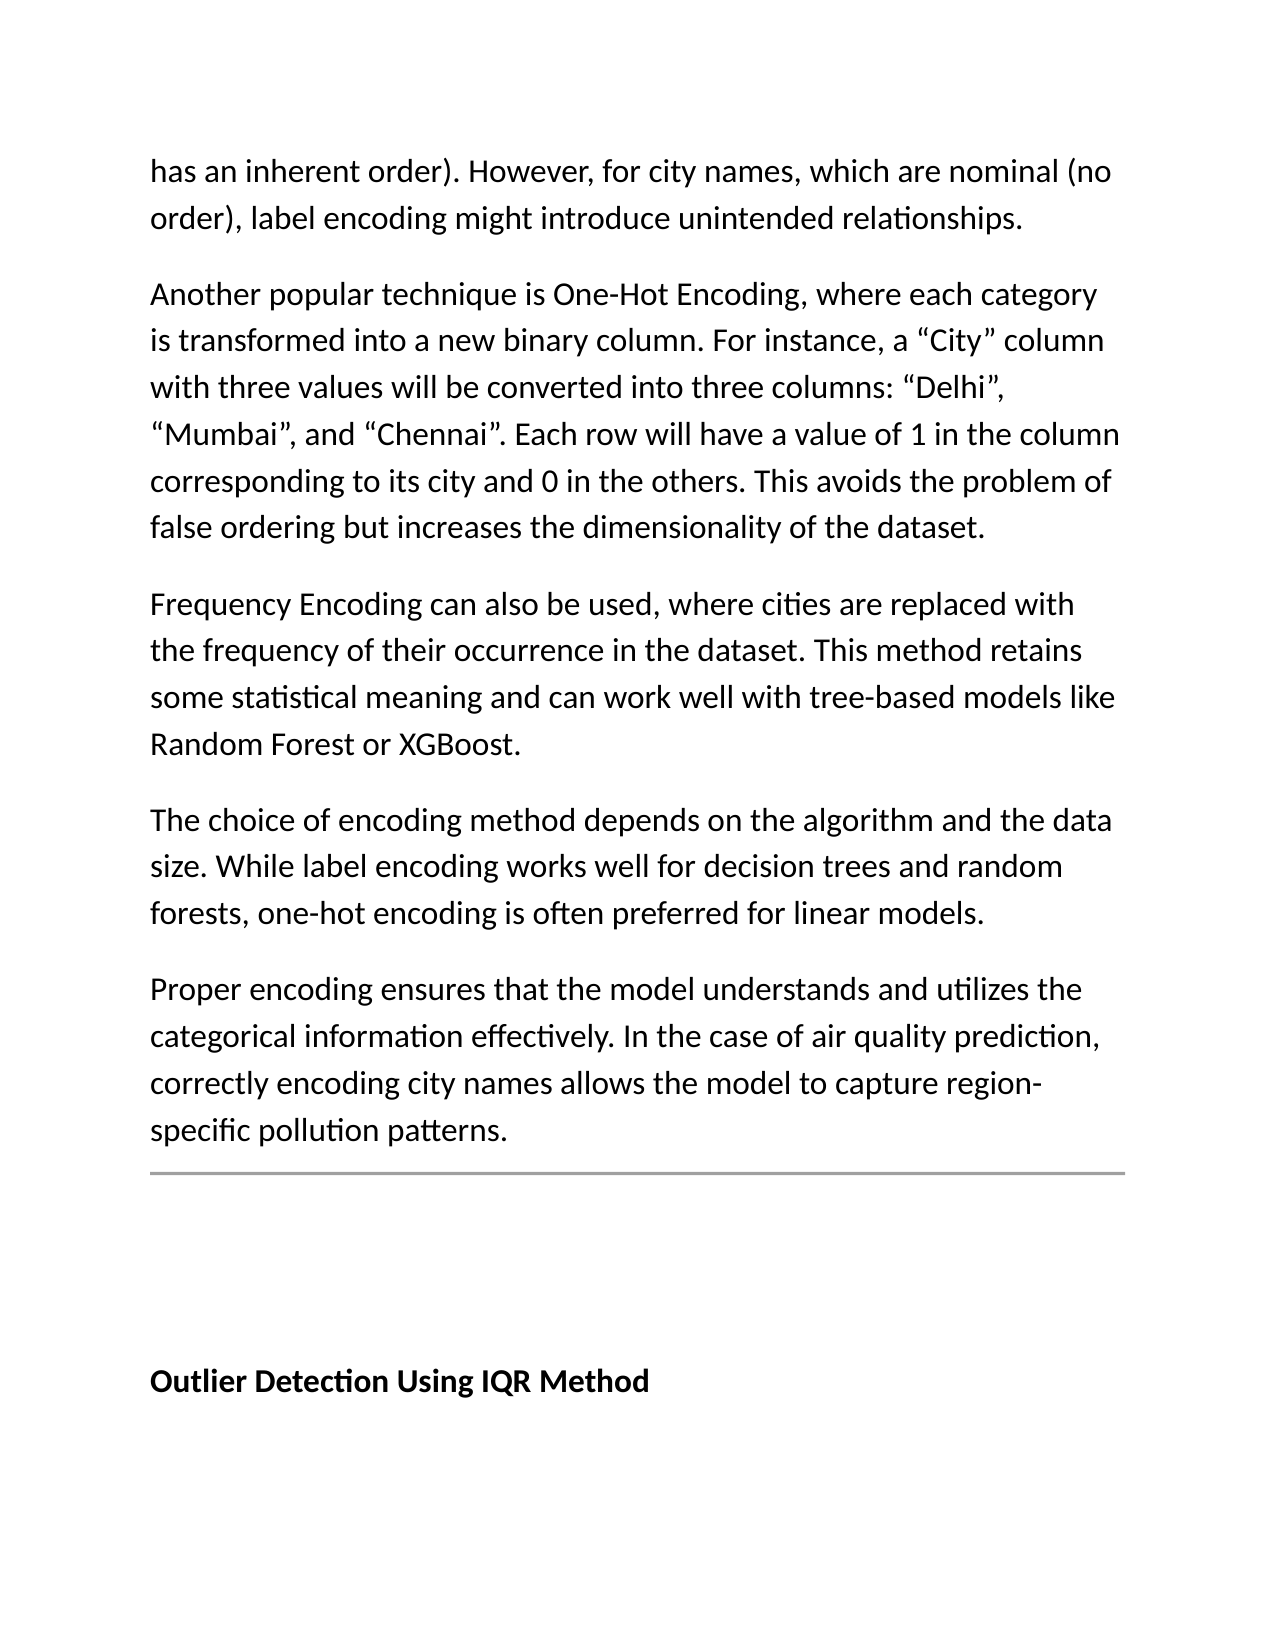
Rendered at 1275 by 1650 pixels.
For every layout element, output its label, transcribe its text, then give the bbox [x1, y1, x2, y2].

text Proper encoding ensures that the model understands and utilizes the categorical information effectively. In the case of air quality prediction, correctly encoding city names allows the model to capture region-specific pollution patterns. [150, 968, 1125, 1149]
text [150, 150, 1125, 237]
text Frequency Encoding can also be used, where cities are replaced with the frequency of their occurrence in the dataset. This method retains some statistical meaning and can work well with tree-based models like Random Forest or XGBoost. [150, 582, 1125, 763]
text The choice of encoding method depends on the algorithm and the data size. While label encoding works well for decision trees and random forests, one-hot encoding is often preferred for linear models. [150, 799, 1125, 933]
text Outlier Detection Using IQR Method [150, 1360, 1125, 1401]
text Another popular technique is One-Hot Encoding, where each category is transformed into a new binary column. For instance, a “City” column with three values will be converted into three columns: “Delhi”, “Mumbai”, and “Chennai”. Each row will have a value of 1 in the column corresponding to its city and 0 in the others. This avoids the problem of false ordering but increases the dimensionality of the dataset. [150, 273, 1125, 547]
